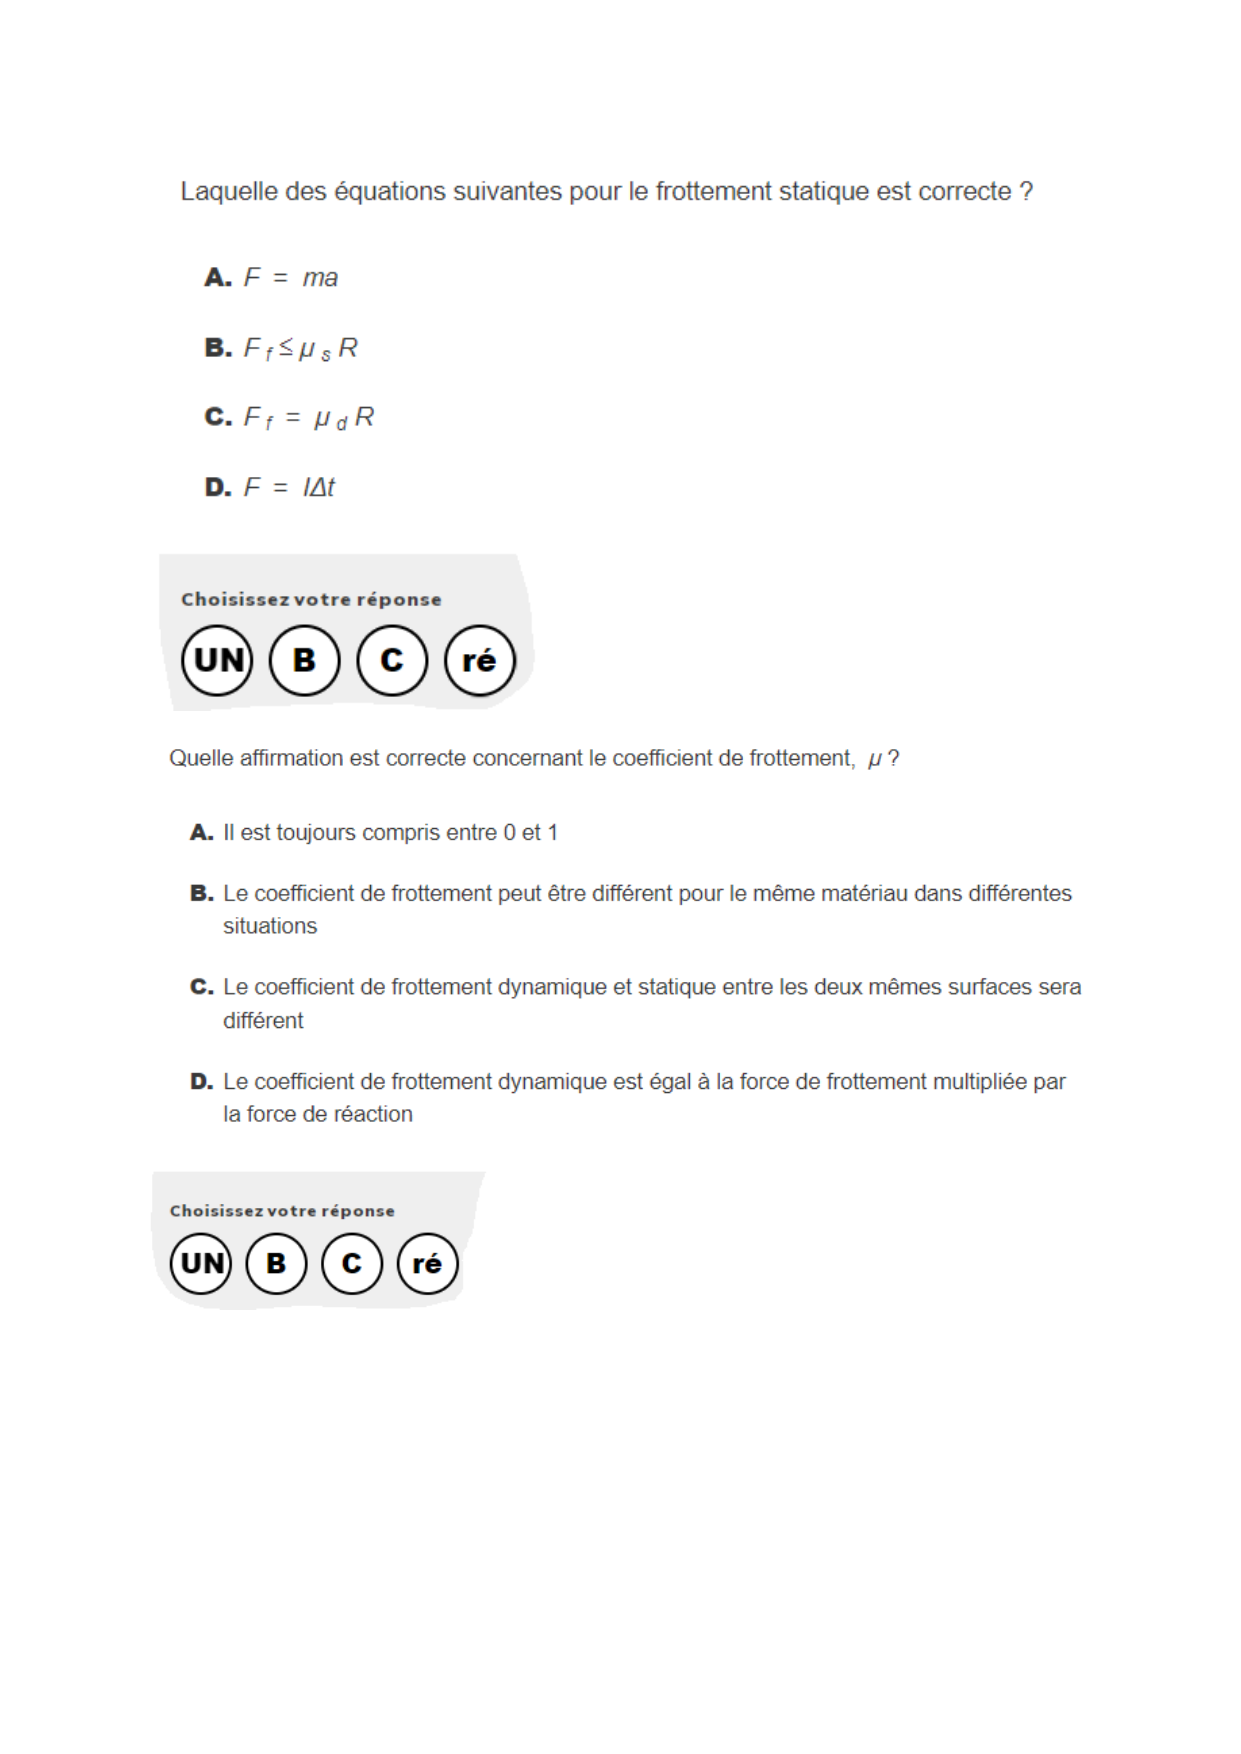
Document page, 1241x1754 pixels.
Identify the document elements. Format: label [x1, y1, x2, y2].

picture [147, 718, 1093, 1310]
picture [147, 147, 1060, 711]
